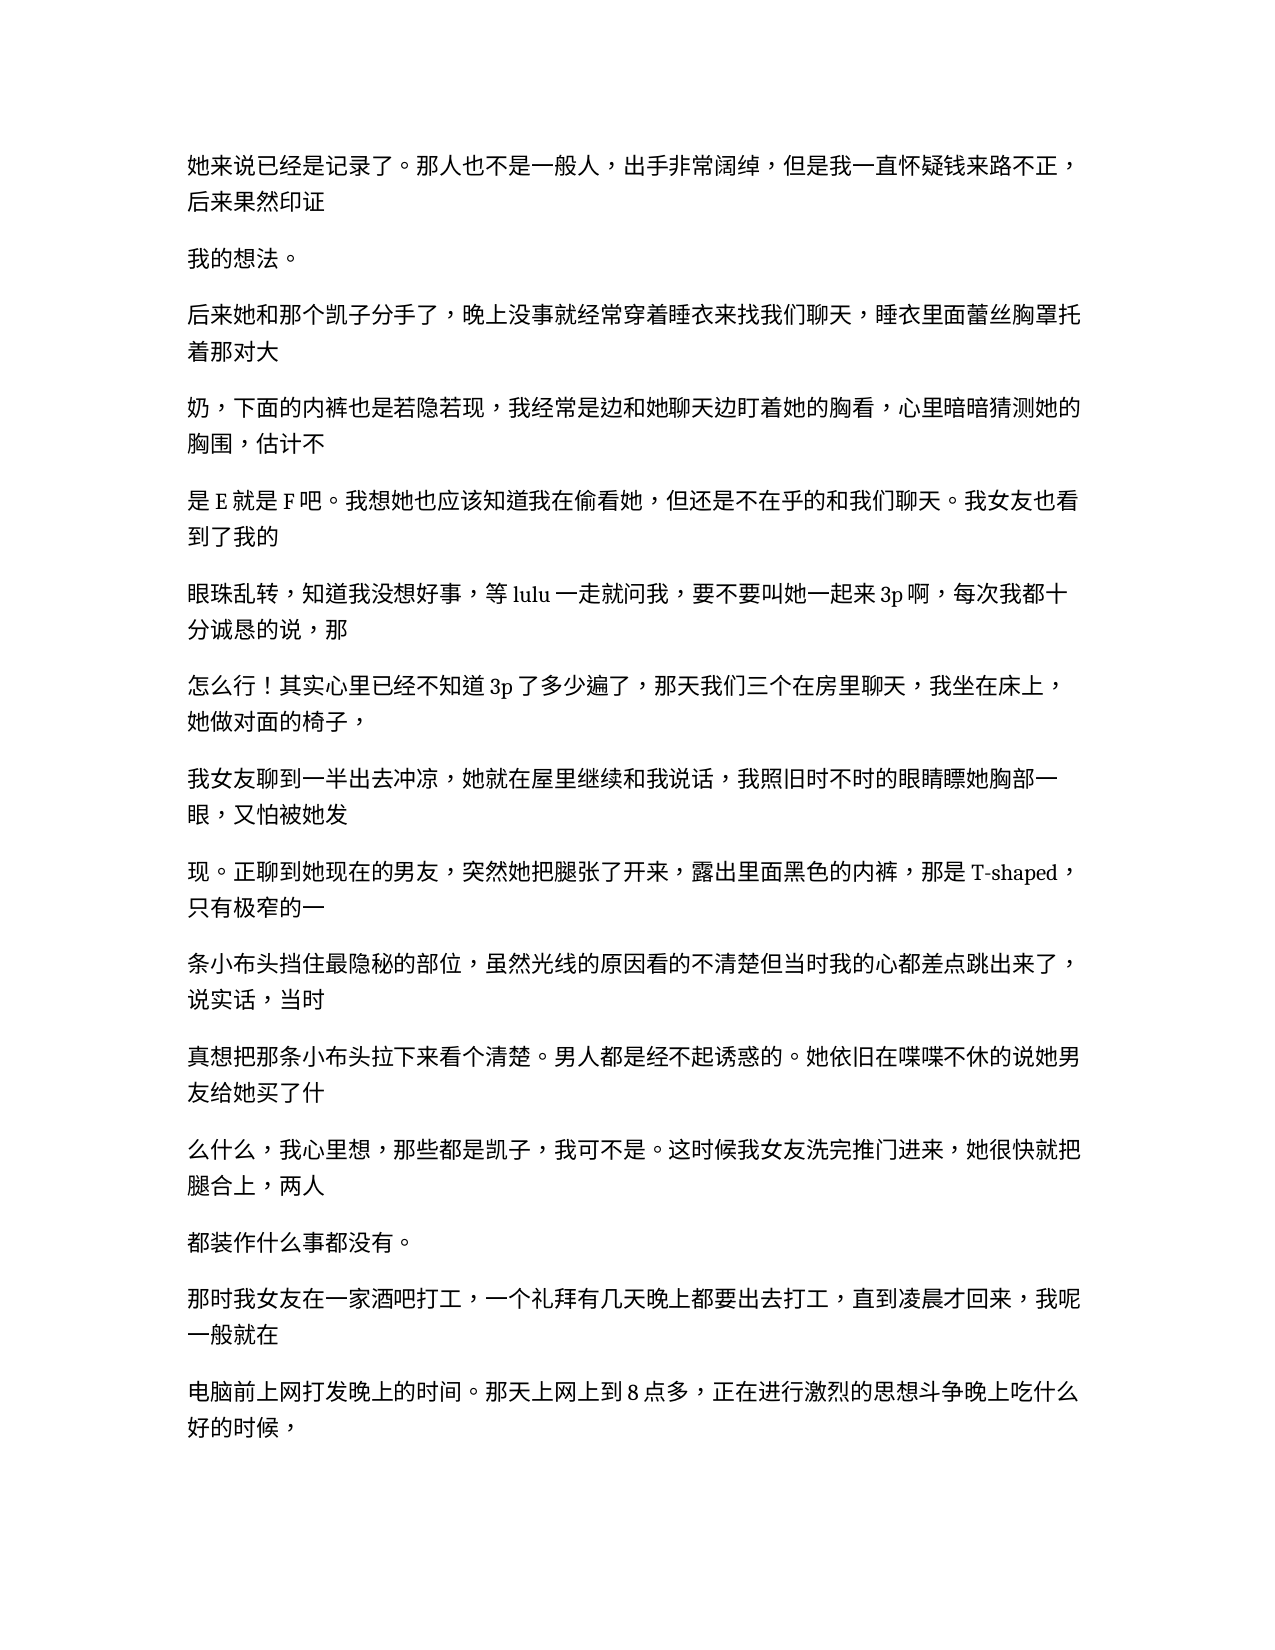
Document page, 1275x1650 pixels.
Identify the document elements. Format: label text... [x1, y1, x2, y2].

text 么什么，我心里想，那些都是凯子，我可不是。这时候我女友洗完推门进来，她很快就把腿合上，两人 [187, 1134, 1087, 1201]
text 怎么行！其实心里已经不知道3p了多少遍了，那天我们三个在房里聊天，我坐在床上，她做对面的椅子， [187, 670, 1087, 737]
text 她来说已经是记录了。那人也不是一般人，出手非常阔绰，但是我一直怀疑钱来路不正，后来果然印证 [187, 150, 1087, 217]
text 我的想法。 [187, 243, 1087, 274]
text 电脑前上网打发晚上的时间。那天上网上到8 点多，正在进行激烈的思想斗争晚上吃什么好的时候， [187, 1376, 1087, 1443]
text 条小布头挡住最隐秘的部位，虽然光线的原因看的不清楚但当时我的心都差点跳出来了，说实话，当时 [187, 948, 1087, 1016]
text 那时我女友在一家酒吧打工，一个礼拜有几天晚上都要出去打工，直到凌晨才回来，我呢一般就在 [187, 1283, 1087, 1351]
text 都装作什么事都没有。 [187, 1227, 1087, 1258]
text 我女友聊到一半出去冲凉，她就在屋里继续和我说话，我照旧时不时的眼睛瞟她胸部一眼，又怕被她发 [187, 763, 1087, 830]
text 现。正聊到她现在的男友，突然她把腿张了开来，露出里面黑色的内裤，那是T-shaped，只有极窄的一 [187, 856, 1087, 923]
text 后来她和那个凯子分手了，晚上没事就经常穿着睡衣来找我们聊天，睡衣里面蕾丝胸罩托着那对大 [187, 299, 1087, 367]
text 真想把那条小布头拉下来看个清楚。男人都是经不起诱惑的。她依旧在喋喋不休的说她男友给她买了什 [187, 1041, 1087, 1108]
text 是E 就是F 吧。我想她也应该知道我在偷看她，但还是不在乎的和我们聊天。我女友也看到了我的 [187, 485, 1087, 552]
text 奶，下面的内裤也是若隐若现，我经常是边和她聊天边盯着她的胸看，心里暗暗猜测她的胸围，估计不 [187, 392, 1087, 459]
text 眼珠乱转，知道我没想好事，等lulu一走就问我，要不要叫她一起来3p啊，每次我都十分诚恳的说，那 [187, 578, 1087, 645]
